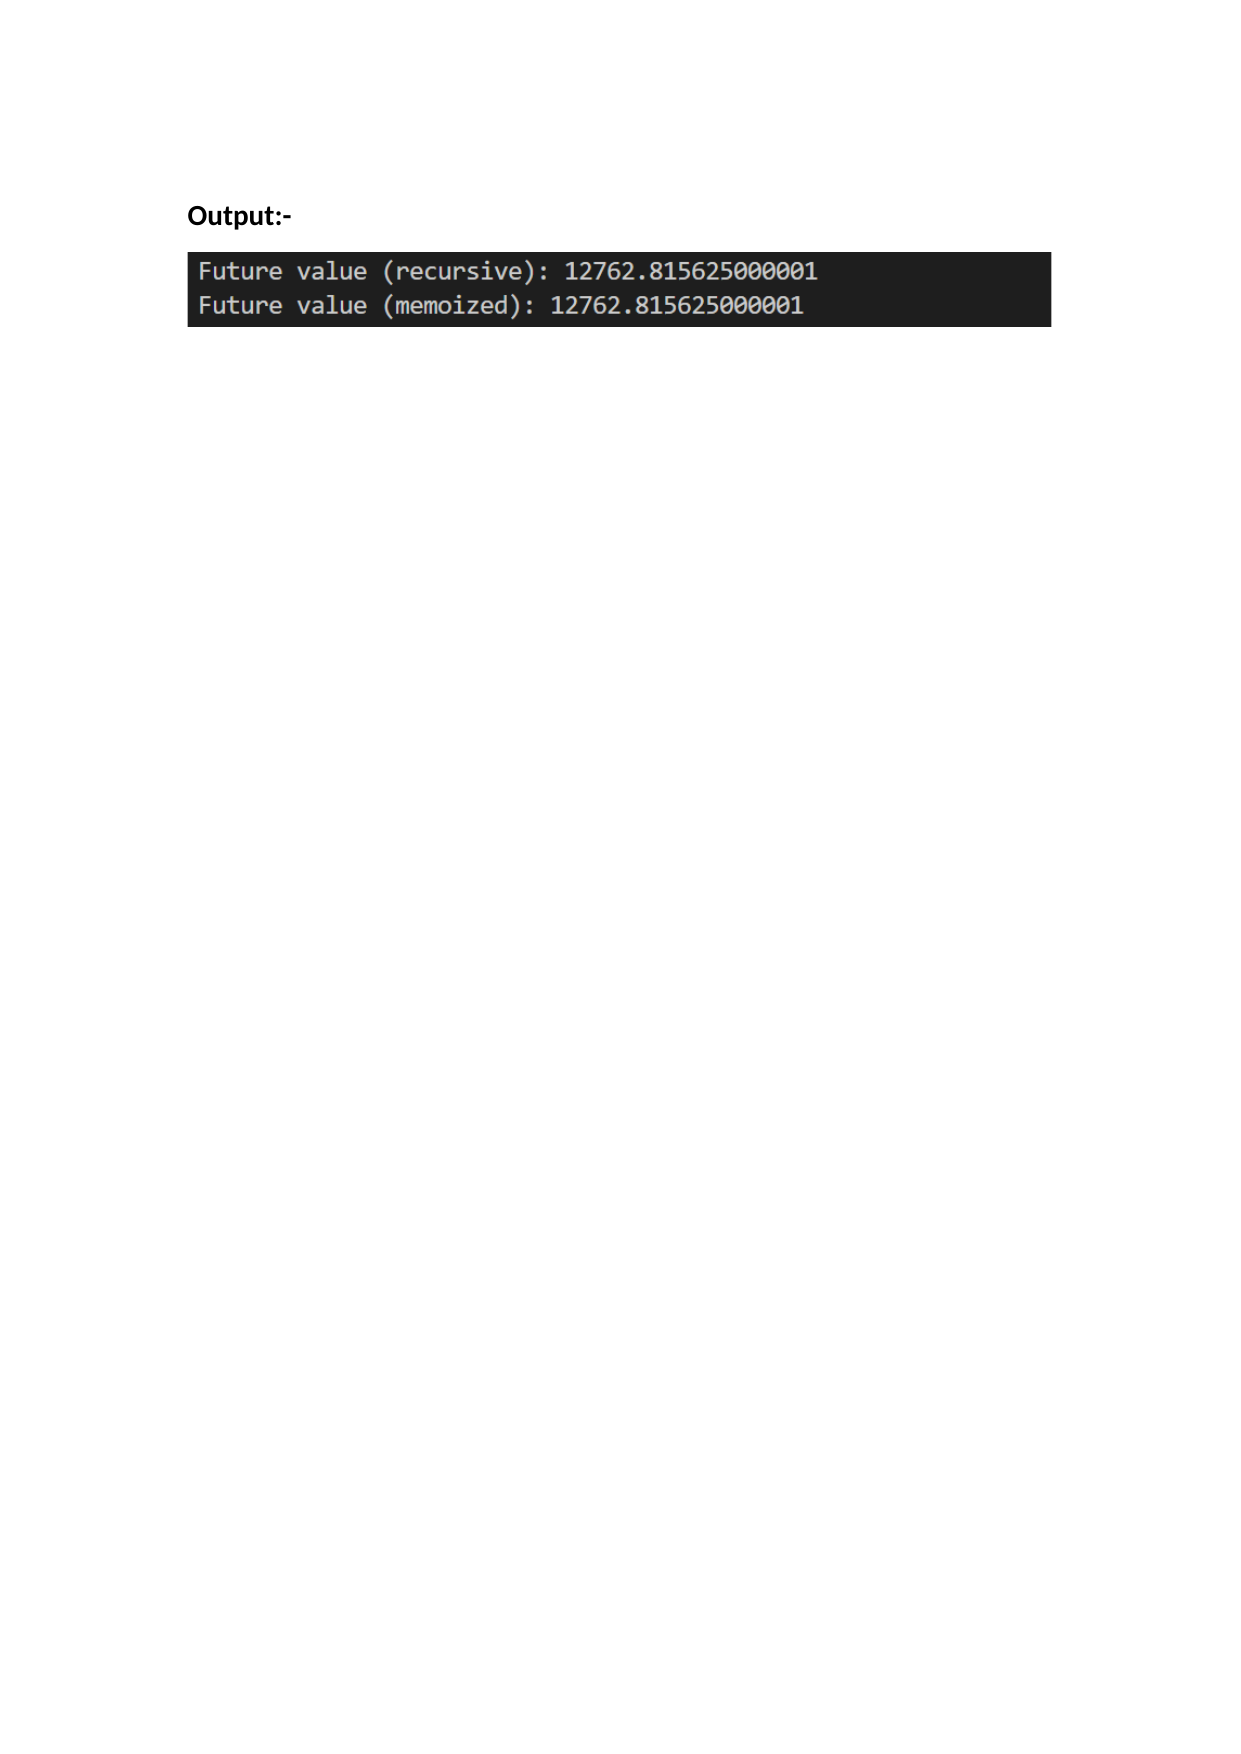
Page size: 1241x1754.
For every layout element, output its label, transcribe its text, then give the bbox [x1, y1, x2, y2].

picture [187, 252, 1052, 327]
text Output:- [187, 197, 1053, 232]
